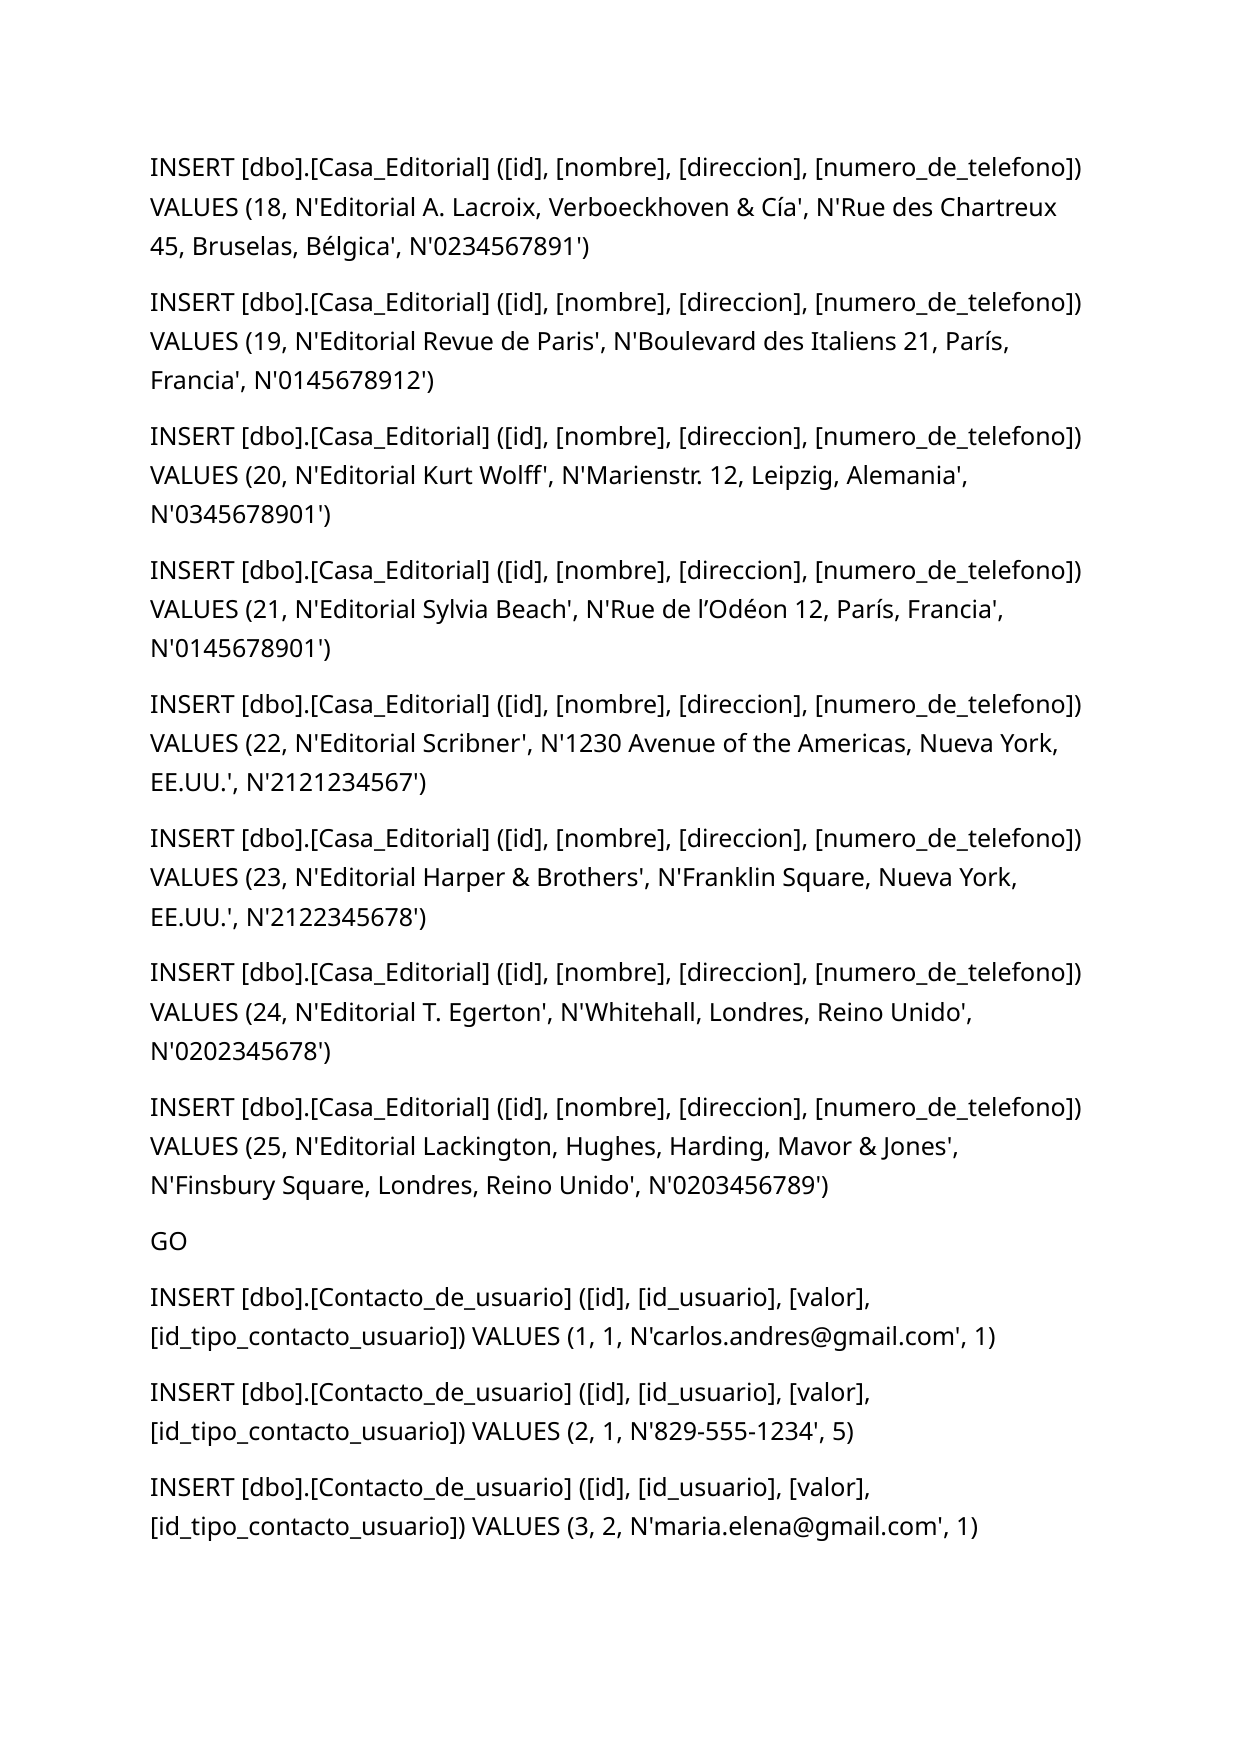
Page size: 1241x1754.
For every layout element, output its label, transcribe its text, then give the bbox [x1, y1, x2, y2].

text GO [150, 1223, 1090, 1257]
text INSERT [dbo].[Casa_Editorial] ([id], [nombre], [direccion], [numero_de_telefono]) VALUES (21, N'Editorial Sylvia Beach', N'Rue de l’Odéon 12, París, Francia', N'0145678901') [150, 552, 1090, 665]
text INSERT [dbo].[Casa_Editorial] ([id], [nombre], [direccion], [numero_de_telefono]) VALUES (24, N'Editorial T. Egerton', N'Whitehall, Londres, Reino Unido', N'0202345678') [150, 955, 1090, 1067]
text INSERT [dbo].[Casa_Editorial] ([id], [nombre], [direccion], [numero_de_telefono]) VALUES (18, N'Editorial A. Lacroix, Verboeckhoven & Cía', N'Rue des Chartreux 45, Bruselas, Bélgica', N'0234567891') [150, 150, 1090, 262]
text INSERT [dbo].[Contacto_de_usuario] ([id], [id_usuario], [valor], [id_tipo_contacto_usuario]) VALUES (3, 2, N'maria.elena@gmail.com', 1) [150, 1469, 1090, 1542]
text INSERT [dbo].[Casa_Editorial] ([id], [nombre], [direccion], [numero_de_telefono]) VALUES (23, N'Editorial Harper & Brothers', N'Franklin Square, Nueva York, EE.UU.', N'2122345678') [150, 821, 1090, 933]
text INSERT [dbo].[Casa_Editorial] ([id], [nombre], [direccion], [numero_de_telefono]) VALUES (25, N'Editorial Lackington, Hughes, Harding, Mavor & Jones', N'Finsbury Square, Londres, Reino Unido', N'0203456789') [150, 1089, 1090, 1202]
text INSERT [dbo].[Casa_Editorial] ([id], [nombre], [direccion], [numero_de_telefono]) VALUES (22, N'Editorial Scribner', N'1230 Avenue of the Americas, Nueva York, EE.UU.', N'2121234567') [150, 687, 1090, 799]
text INSERT [dbo].[Casa_Editorial] ([id], [nombre], [direccion], [numero_de_telefono]) VALUES (20, N'Editorial Kurt Wolff', N'Marienstr. 12, Leipzig, Alemania', N'0345678901') [150, 418, 1090, 531]
text INSERT [dbo].[Contacto_de_usuario] ([id], [id_usuario], [valor], [id_tipo_contacto_usuario]) VALUES (2, 1, N'829-555-1234', 5) [150, 1374, 1090, 1447]
text INSERT [dbo].[Casa_Editorial] ([id], [nombre], [direccion], [numero_de_telefono]) VALUES (19, N'Editorial Revue de Paris', N'Boulevard des Italiens 21, París, Francia', N'0145678912') [150, 284, 1090, 397]
text INSERT [dbo].[Contacto_de_usuario] ([id], [id_usuario], [valor], [id_tipo_contacto_usuario]) VALUES (1, 1, N'carlos.andres@gmail.com', 1) [150, 1279, 1090, 1352]
